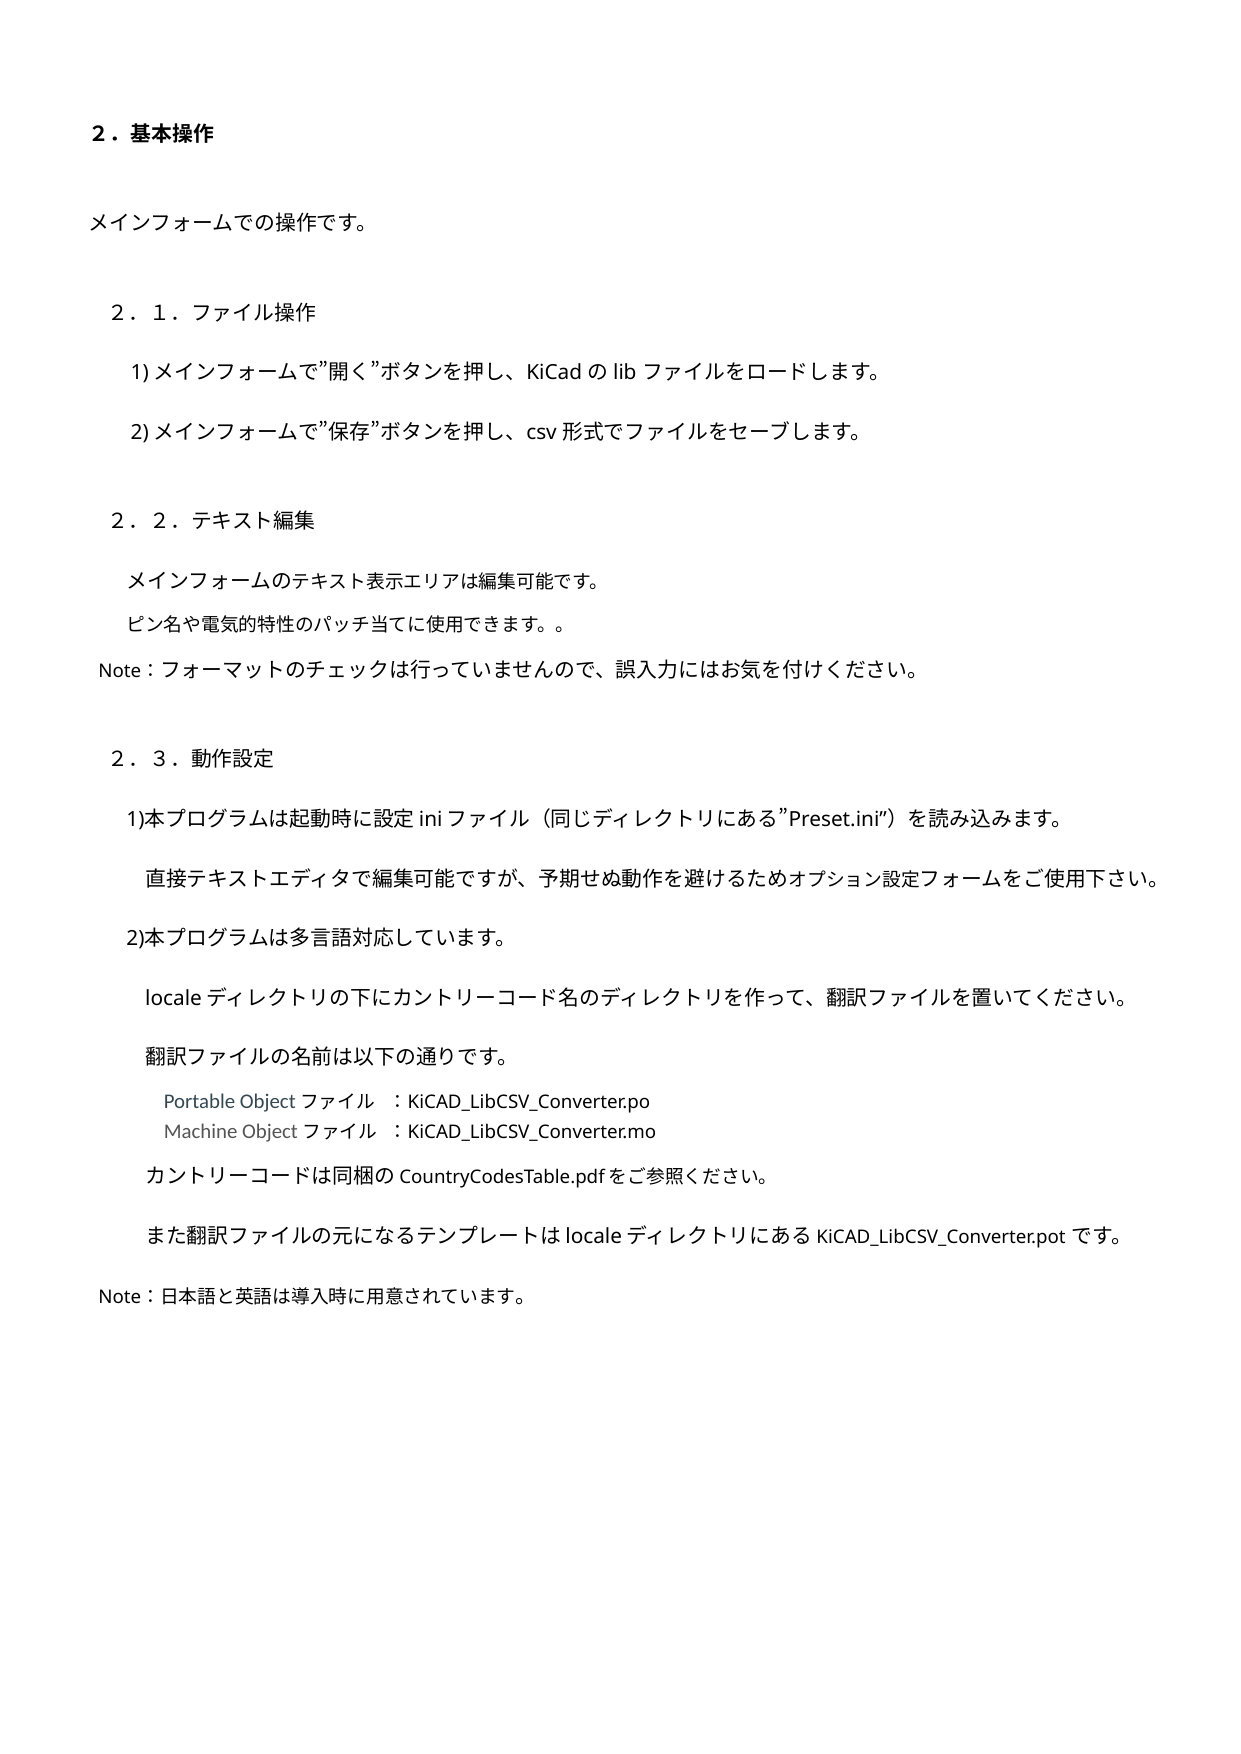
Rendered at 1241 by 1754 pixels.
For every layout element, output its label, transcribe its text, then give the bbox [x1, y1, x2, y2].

text Note：日本語と英語は導入時に用意されています。 [89, 1264, 1181, 1324]
text Note：フォーマットのチェックは行っていませんので、誤入力にはお気を付けください。 [89, 639, 1181, 698]
text ２．３．動作設定 [89, 728, 1181, 788]
text 2)本プログラムは多言語対応しています。 [89, 907, 1181, 966]
text カントリーコードは同梱のCountryCodesTable.pdfをご参照ください。 [126, 1145, 1181, 1205]
text また翻訳ファイルの元になるテンプレートはlocaleディレクトリにあるKiCAD_LibCSV_Converter.pot です。 [126, 1205, 1181, 1264]
text ２．基本操作 [89, 102, 1181, 162]
text Machine Objectファイル ：KiCAD_LibCSV_Converter.mo [145, 1115, 1181, 1145]
text 1) メインフォームで”開く”ボタンを押し、KiCad の lib ファイルをロードします。 [89, 341, 1181, 400]
text 直接テキストエディタで編集可能ですが、予期せぬ動作を避けるためオプション設定フォームをご使用下さい。 [89, 847, 1181, 907]
text localeディレクトリの下にカントリーコード名のディレクトリを作って、翻訳ファイルを置いてください。 [89, 966, 1181, 1026]
text 2) メインフォームで”保存”ボタンを押し、csv 形式でファイルをセーブします。 [89, 400, 1181, 460]
text ２．１．ファイル操作 [89, 281, 1181, 341]
text メインフォームのテキスト表示エリアは編集可能です。 [107, 549, 1181, 609]
text Portable Objectファイル ：KiCAD_LibCSV_Converter.po [89, 1086, 1181, 1115]
text ２．２．テキスト編集 [89, 490, 1181, 549]
text メインフォームでの操作です。 [89, 192, 1181, 251]
text 翻訳ファイルの名前は以下の通りです。 [89, 1026, 1181, 1086]
text 1)本プログラムは起動時に設定iniファイル（同じディレクトリにある”Preset.ini”）を読み込みます。 [89, 788, 1181, 847]
text ピン名や電気的特性のパッチ当てに使用できます。。 [107, 609, 1181, 639]
